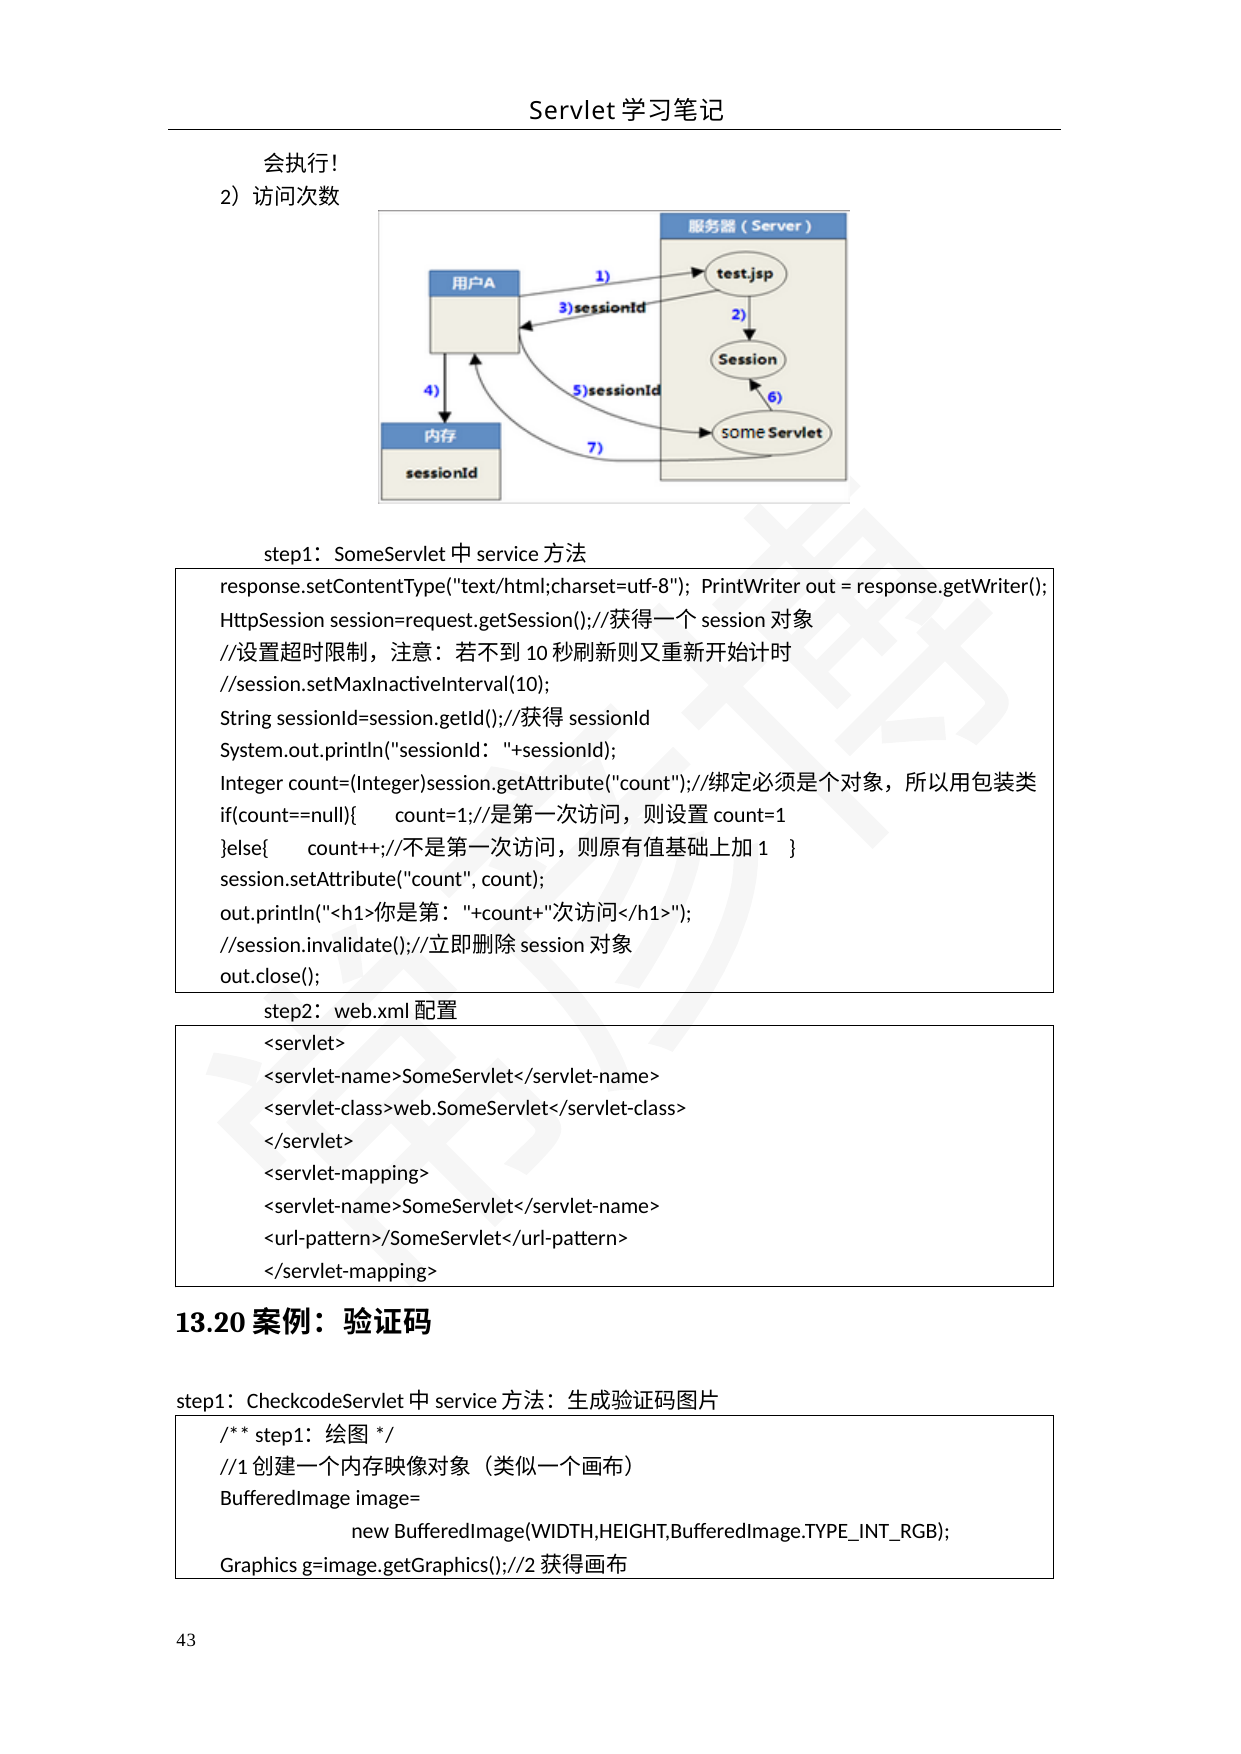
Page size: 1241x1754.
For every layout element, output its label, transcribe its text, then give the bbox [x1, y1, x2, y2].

text step1：SomeServlet中service方法 [220, 536, 1053, 568]
text <url-pattern>/SomeServlet</url-pattern> [176, 1221, 1053, 1253]
text <servlet-name>SomeServlet</servlet-name> [176, 1059, 1053, 1091]
text HttpSession session=request.getSession();//获得一个session对象 [176, 602, 1053, 634]
picture [378, 210, 850, 504]
text step2：web.xml配置 [220, 993, 1053, 1025]
text //设置超时限制，注意：若不到10秒刷新则又重新开始计时 [176, 634, 1053, 667]
text //session.setMaxInactiveInterval(10); [176, 667, 1053, 699]
text out.close(); [176, 958, 1053, 992]
text new BufferedImage(WIDTH,HEIGHT,BufferedImage.TYPE_INT_RGB); [176, 1514, 1053, 1546]
text 2）访问次数 [176, 178, 1053, 211]
text if(count==null){ count=1;//是第一次访问，则设置count=1 [176, 797, 1053, 829]
text String sessionId=session.getId();//获得sessionId [176, 699, 1053, 732]
text <servlet> [176, 1026, 1053, 1059]
text session.setAttribute("count", count); [176, 862, 1053, 894]
text <servlet-class>web.SomeServlet</servlet-class> [176, 1091, 1053, 1124]
list 注意事项：若不写return，则该页面中body标签中的内容，虽然看不到，但还是会执行！ [220, 146, 1053, 178]
text Integer count=(Integer)session.getAttribute("count");//绑定必须是个对象，所以用包装类 [176, 764, 1053, 797]
text System.out.println("sessionId："+sessionId); [176, 732, 1053, 764]
text </servlet-mapping> [176, 1253, 1053, 1286]
text }else{ count++;//不是第一次访问，则原有值基础上加1 } [176, 829, 1053, 862]
text //1 创建一个内存映像对象（类似一个画布） [176, 1449, 1053, 1481]
text <servlet-name>SomeServlet</servlet-name> [176, 1189, 1053, 1221]
text </servlet> [176, 1124, 1053, 1156]
text Graphics g=image.getGraphics();//2 获得画布 [176, 1546, 1053, 1578]
text //session.invalidate();//立即删除session对象 [176, 927, 1053, 958]
subtitle 13.20案例：验证码 [176, 1287, 1053, 1352]
text response.setContentType("text/html;charset=utf-8"); PrintWriter out = response.getWriter(); [176, 569, 1053, 602]
text <servlet-mapping> [176, 1156, 1053, 1189]
text BufferedImage image= [176, 1481, 1053, 1514]
text out.println("<h1>你是第："+count+"次访问</h1>"); [176, 894, 1053, 927]
text /** step1：绘图 */ [176, 1416, 1053, 1449]
text step1：CheckcodeServlet中service方法：生成验证码图片 [176, 1383, 1053, 1415]
